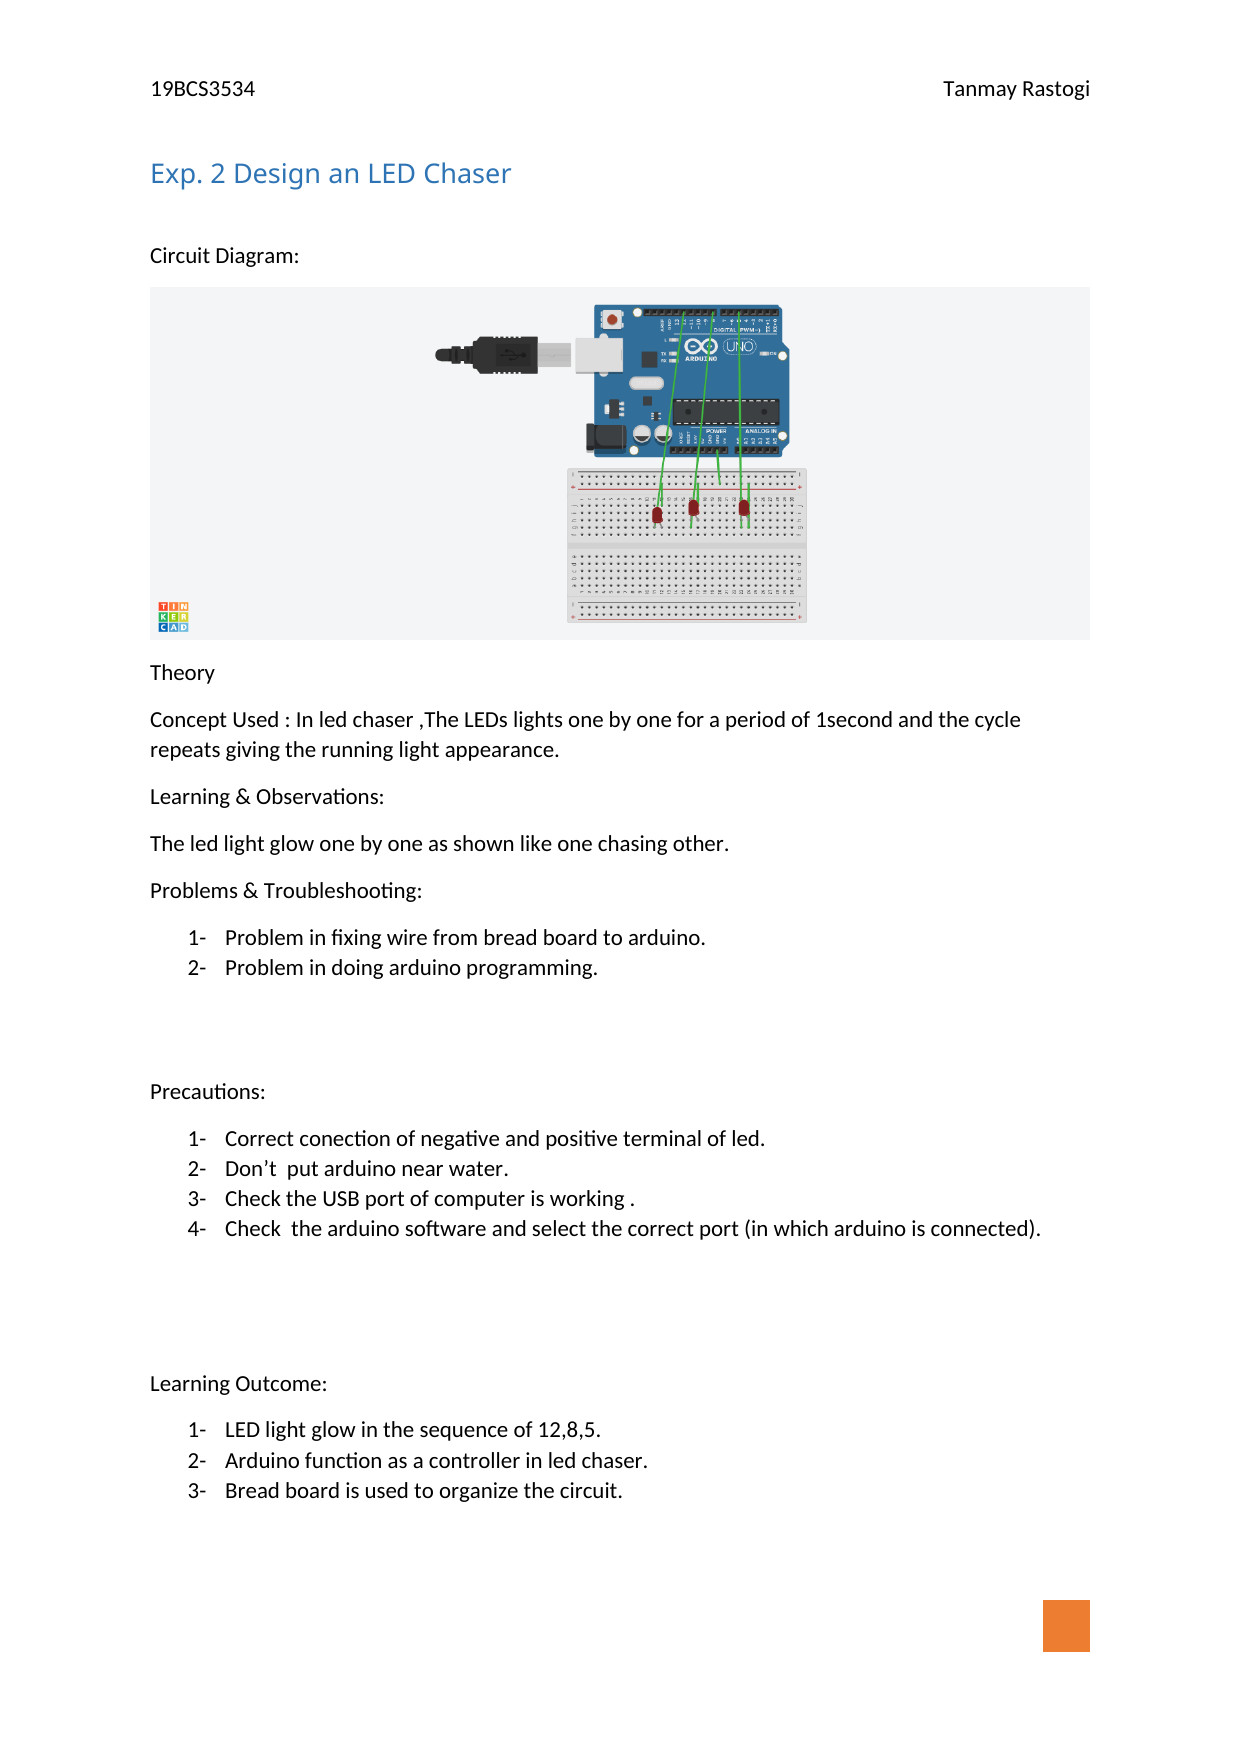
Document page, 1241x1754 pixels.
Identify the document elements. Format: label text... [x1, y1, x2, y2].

list Bread board is used to organize the circuit. [187, 1476, 1090, 1504]
list Don’t put arduino near water. [187, 1154, 1090, 1182]
list Check the arduino software and select the correct port (in which arduino is connected). [187, 1214, 1090, 1243]
text Circuit Diagram: [150, 241, 1090, 269]
picture [150, 287, 1091, 640]
list Problem in doing arduino programming. [187, 953, 1090, 981]
subtitle Exp. 2 Design an LED Chaser [150, 154, 1090, 191]
list Check the USB port of computer is working . [187, 1184, 1090, 1212]
list Arduino function as a controller in led chaser. [187, 1446, 1090, 1474]
text The led light glow one by one as shown like one chasing other. [150, 829, 1090, 857]
text Learning & Observations: [150, 782, 1090, 810]
list Problem in fixing wire from bread board to arduino. [187, 923, 1090, 951]
text Concept Used : In led chaser ,The LEDs lights one by one for a period of 1second and the cycle repeats giving the running light appearance. [150, 705, 1090, 763]
text Theory [150, 658, 1090, 686]
list Correct conection of negative and positive terminal of led. [187, 1124, 1090, 1152]
text Precautions: [150, 1077, 1090, 1105]
text Problems & Troubleshooting: [150, 876, 1090, 904]
list LED light glow in the sequence of 12,8,5. [187, 1416, 1090, 1444]
text Learning Outcome: [150, 1369, 1090, 1397]
